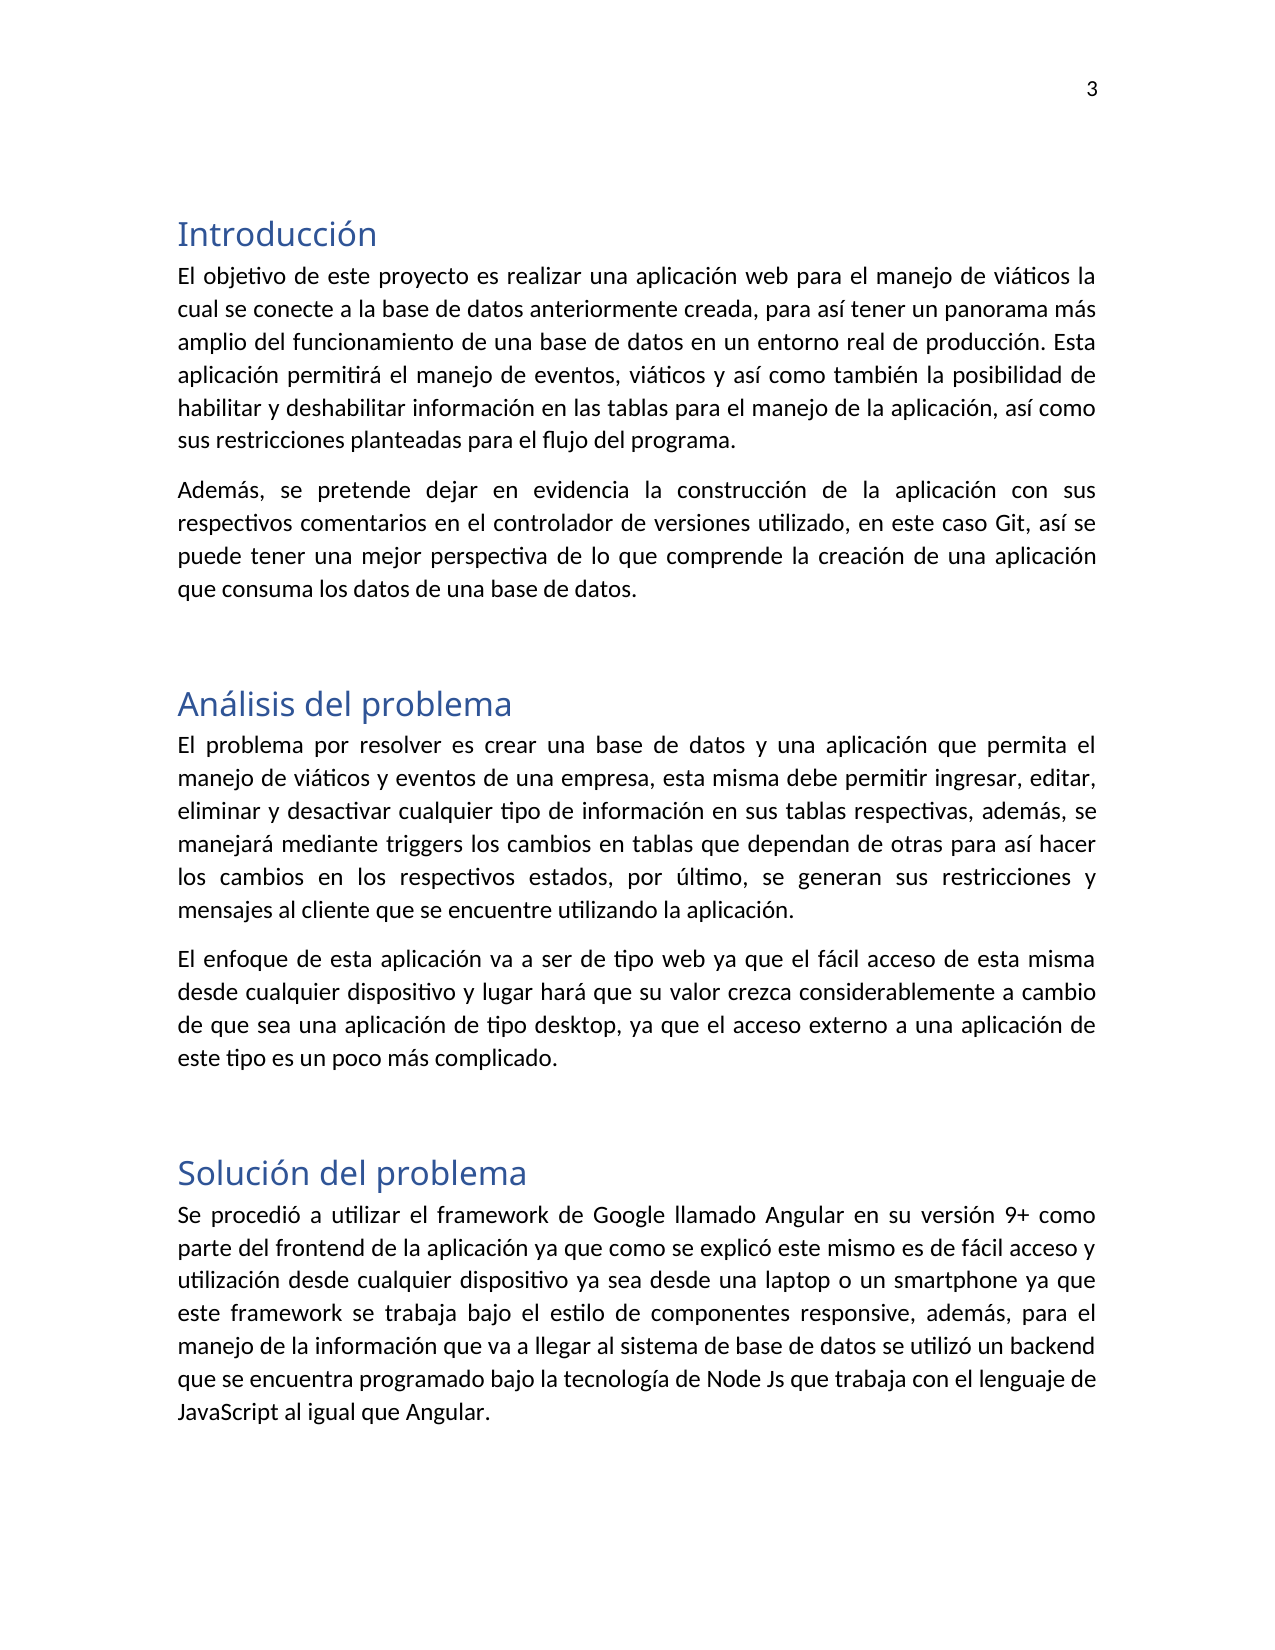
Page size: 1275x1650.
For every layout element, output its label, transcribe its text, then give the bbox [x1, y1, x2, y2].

subtitle Análisis del problema [177, 680, 1098, 726]
subtitle Solución del problema [177, 1150, 1098, 1195]
subtitle Introducción [177, 211, 1098, 256]
text Además, se pretende dejar en evidencia la construcción de la aplicación con sus respectivos comentarios en el controlador de versiones utilizado, en este caso Git, así se puede tener una mejor perspectiva de lo que comprende la creación de una aplicación que consuma los datos de una base de datos. [177, 474, 1098, 603]
text El enfoque de esta aplicación va a ser de tipo web ya que el fácil acceso de esta misma desde cualquier dispositivo y lugar hará que su valor crezca considerablemente a cambio de que sea una aplicación de tipo desktop, ya que el acceso externo a una aplicación de este tipo es un poco más complicado. [177, 943, 1098, 1073]
text Se procedió a utilizar el framework de Google llamado Angular en su versión 9+ como parte del frontend de la aplicación ya que como se explicó este mismo es de fácil acceso y utilización desde cualquier dispositivo ya sea desde una laptop o un smartphone ya que este framework se trabaja bajo el estilo de componentes responsive, además, para el manejo de la información que va a llegar al sistema de base de datos se utilizó un backend que se encuentra programado bajo la tecnología de Node Js que trabaja con el lenguaje de JavaScript al igual que Angular. [177, 1199, 1098, 1427]
text El objetivo de este proyecto es realizar una aplicación web para el manejo de viáticos la cual se conecte a la base de datos anteriormente creada, para así tener un panorama más amplio del funcionamiento de una base de datos en un entorno real de producción. Esta aplicación permitirá el manejo de eventos, viáticos y así como también la posibilidad de habilitar y deshabilitar información en las tablas para el manejo de la aplicación, así como sus restricciones planteadas para el flujo del programa. [177, 260, 1098, 455]
text El problema por resolver es crear una base de datos y una aplicación que permita el manejo de viáticos y eventos de una empresa, esta misma debe permitir ingresar, editar, eliminar y desactivar cualquier tipo de información en sus tablas respectivas, además, se manejará mediante triggers los cambios en tablas que dependan de otras para así hacer los cambios en los respectivos estados, por último, se generan sus restricciones y mensajes al cliente que se encuentre utilizando la aplicación. [177, 729, 1098, 924]
